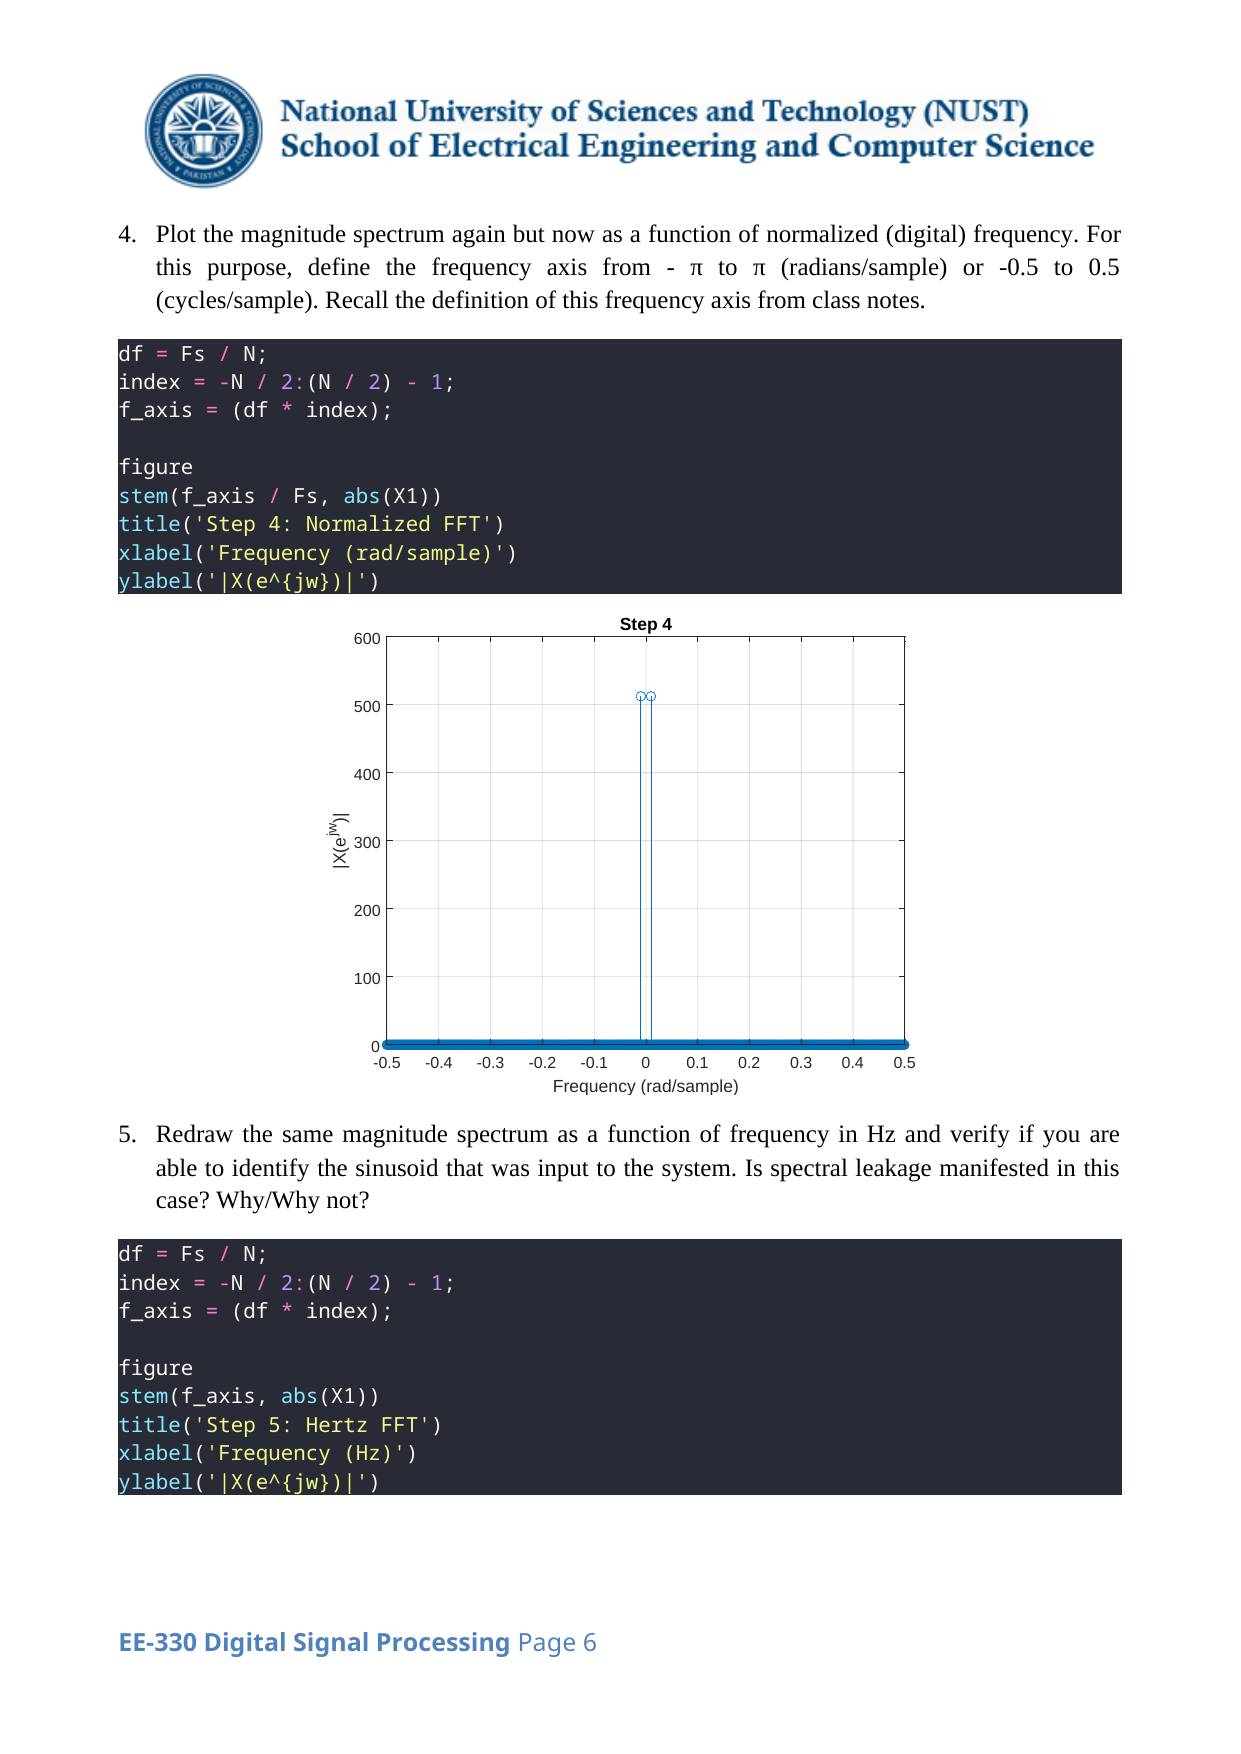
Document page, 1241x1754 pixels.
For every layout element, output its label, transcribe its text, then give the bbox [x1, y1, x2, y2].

text figure [118, 1353, 1122, 1382]
text df = Fs / N; [118, 339, 1122, 367]
text df = Fs / N; [118, 1239, 1122, 1268]
text xlabel('Frequency (rad/sample)') [118, 538, 1122, 566]
text ylabel('|X(e^{jw})|') [118, 566, 1122, 594]
text figure [118, 452, 1122, 481]
list Plot the magnitude spectrum again but now as a function of normalized (digital) frequency. For this purpose, define the frequency axis from - π to π (radians/sample) or -0.5 to 0.5 (cycles/sample). Recall the definition of this frequency axis from class notes. [118, 219, 1122, 313]
text index = -N / 2:(N / 2) - 1; [118, 1268, 1122, 1296]
text index = -N / 2:(N / 2) - 1; [118, 367, 1122, 396]
text f_axis = (df * index); [118, 396, 1122, 424]
picture [132, 68, 1108, 199]
text title('Step 5: Hertz FFT') [118, 1410, 1122, 1438]
text stem(f_axis / Fs, abs(X1)) [118, 481, 1122, 509]
list Redraw the same magnitude spectrum as a function of frequency in Hz and verify if you are able to identify the sinusoid that was input to the system. Is spectral leakage manifested in this case? Why/Why not? [118, 1119, 1122, 1214]
text f_axis = (df * index); [118, 1296, 1122, 1325]
text xlabel('Frequency (Hz)') [118, 1438, 1122, 1467]
text stem(f_axis, abs(X1)) [118, 1382, 1122, 1410]
text title('Step 4: Normalized FFT') [118, 509, 1122, 538]
text ylabel('|X(e^{jw})|') [118, 1467, 1122, 1495]
